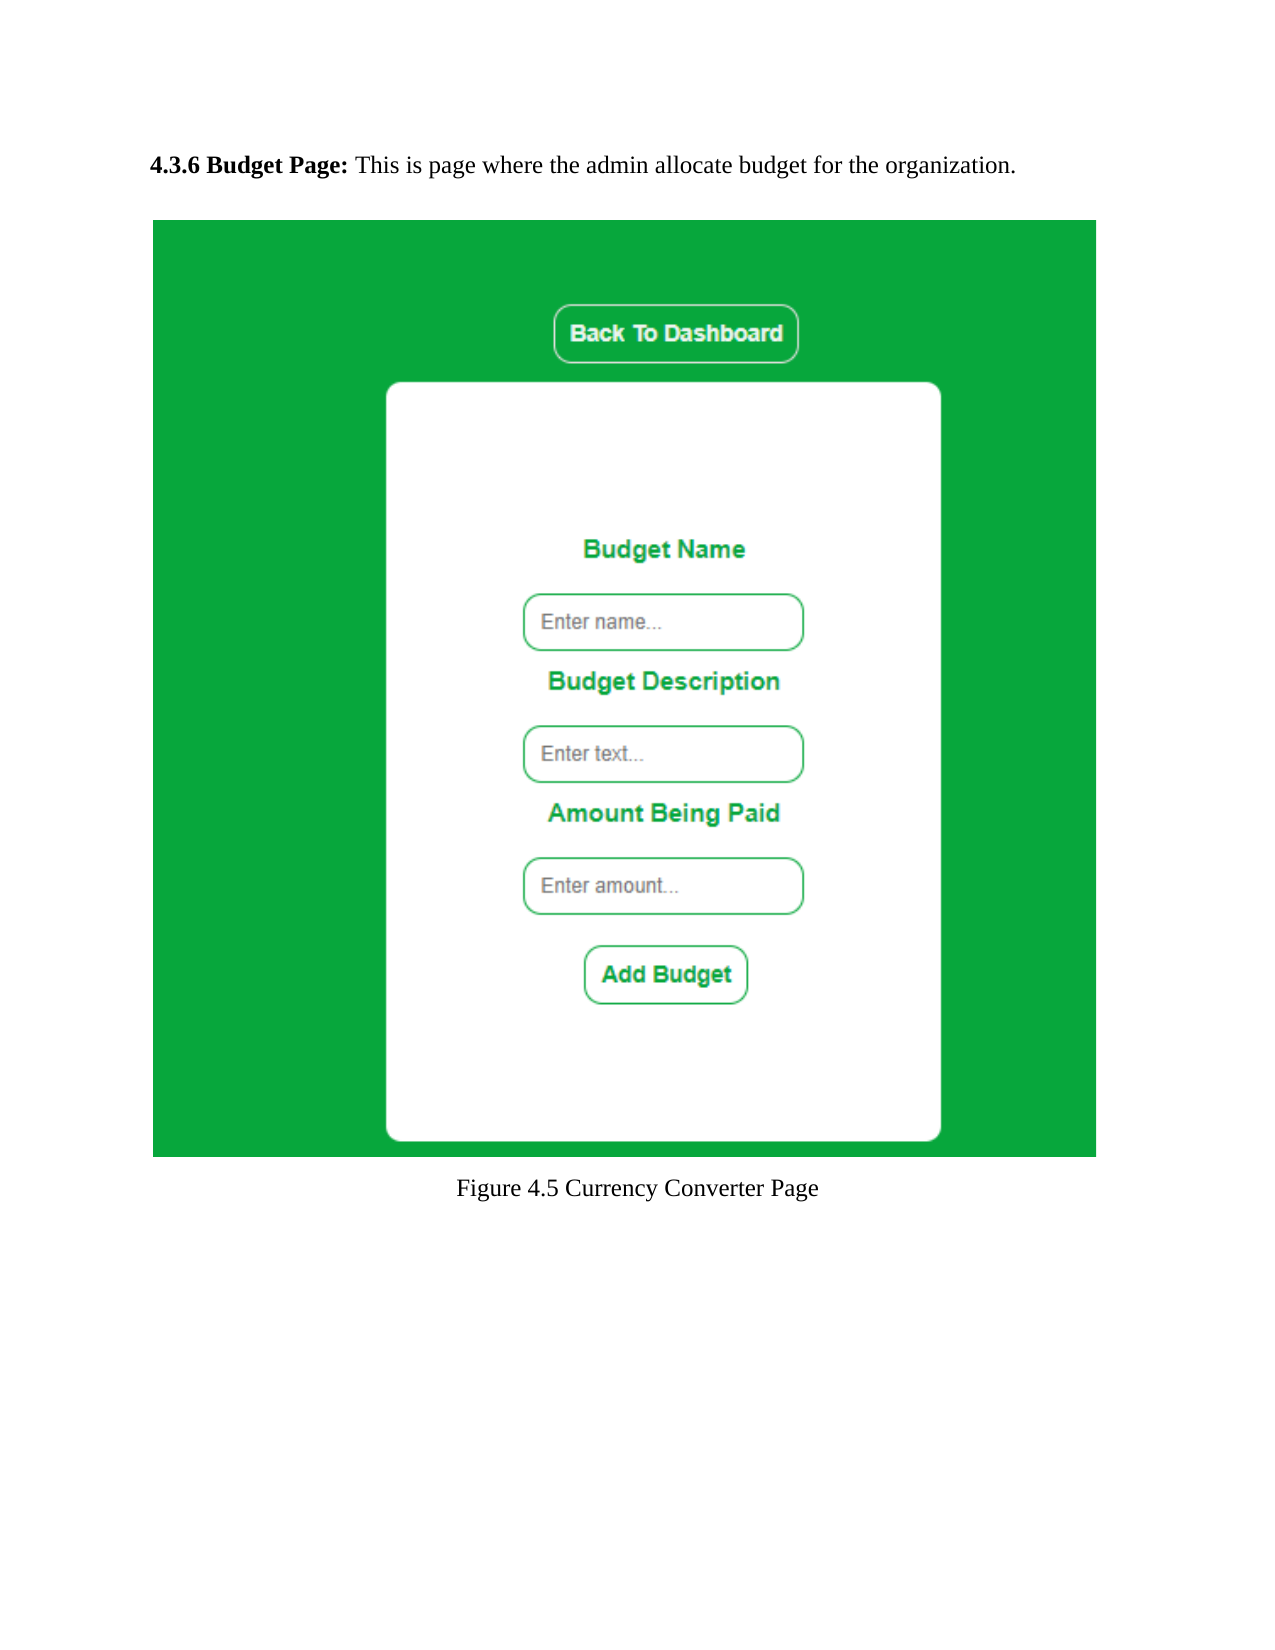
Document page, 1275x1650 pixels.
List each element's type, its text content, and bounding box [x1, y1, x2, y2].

text 4.3.6 Budget Page: This is page where the admin allocate budget for the organization. [150, 150, 1125, 179]
text Figure 4.5 Currency Converter Page [150, 1173, 1125, 1202]
picture [153, 220, 1097, 1157]
